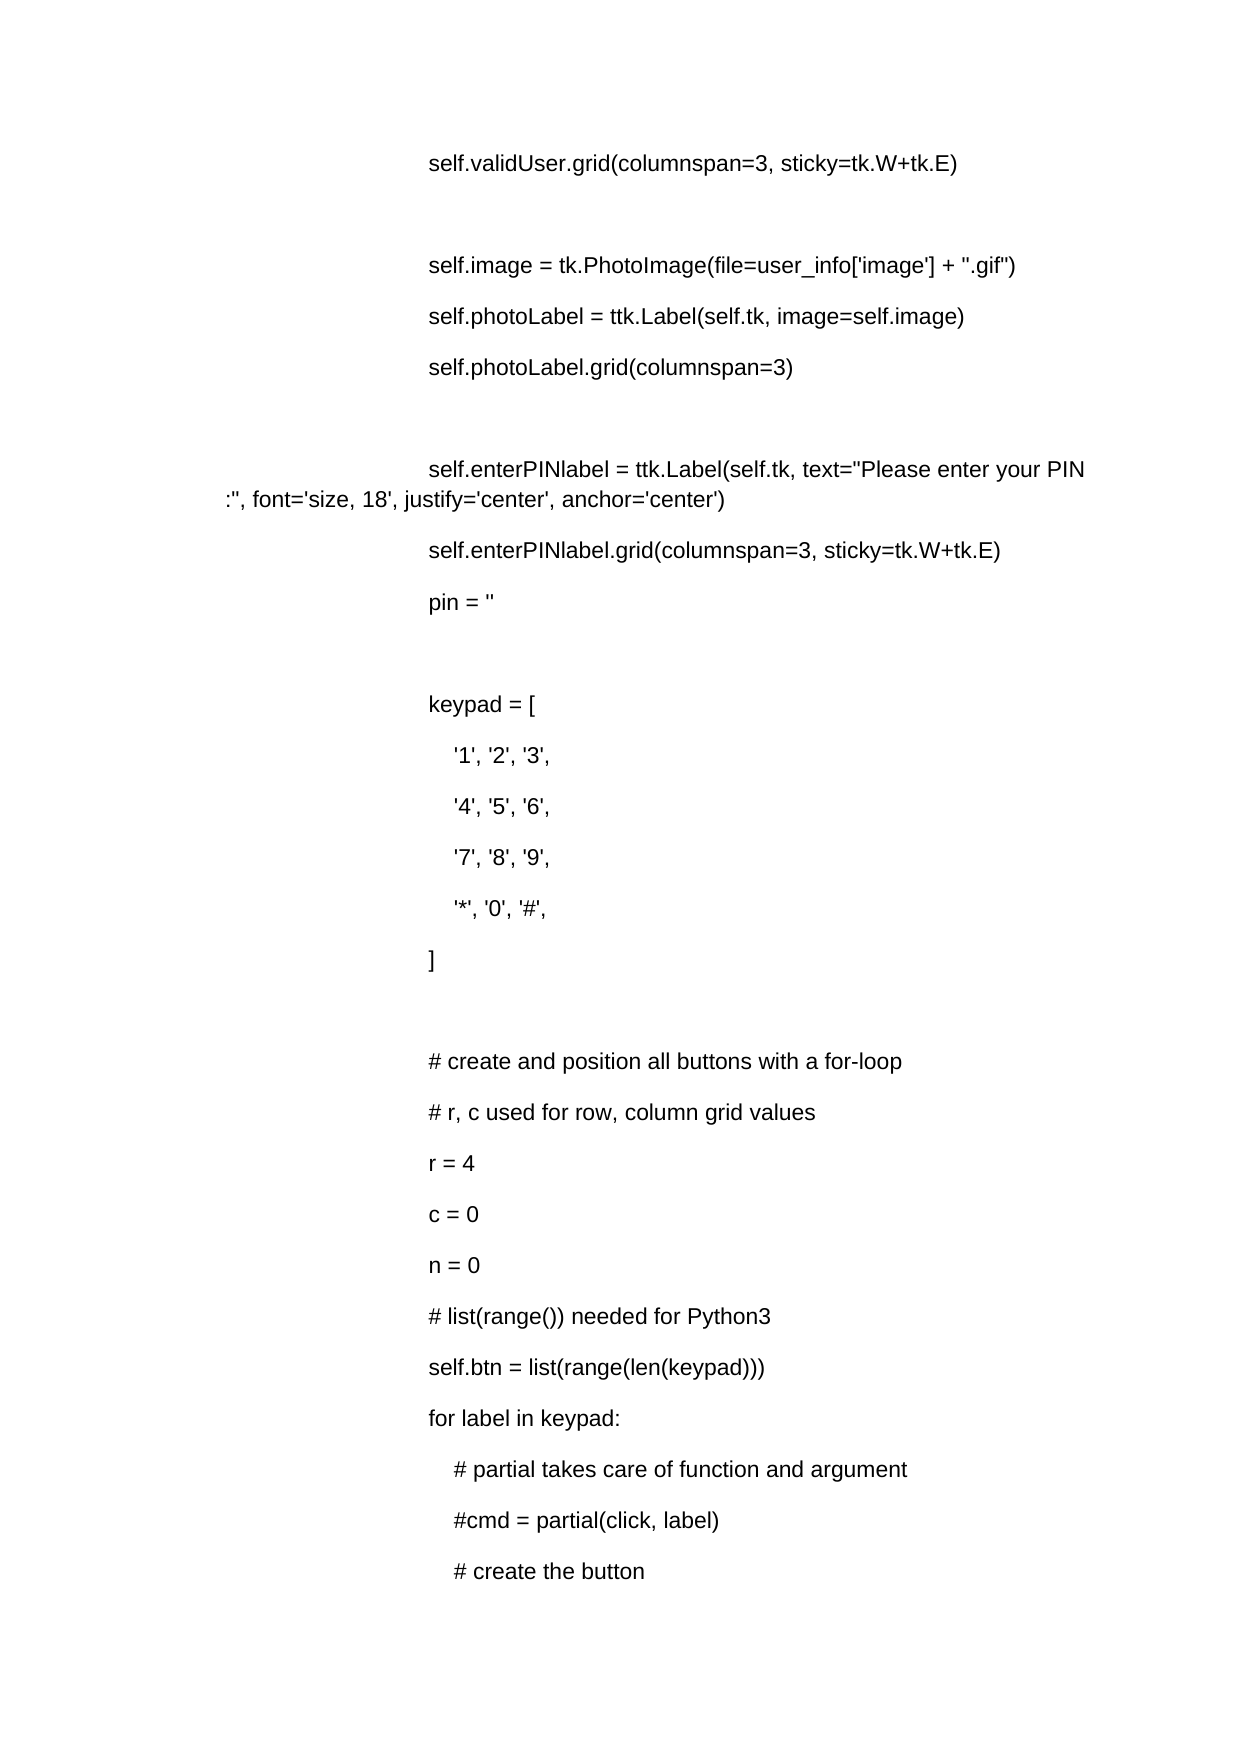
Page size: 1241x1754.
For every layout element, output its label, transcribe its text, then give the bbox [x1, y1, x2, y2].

text # create and position all buttons with a for-loop [225, 1048, 1090, 1074]
text # list(range()) needed for Python3 [225, 1303, 1090, 1329]
text # create the button [225, 1558, 1090, 1585]
text self.enterPINlabel = ttk.Label(self.tk, text="Please enter your PIN:", font='size, 18', justify='center', anchor='center') [225, 456, 1090, 513]
text '*', '0', '#', [225, 895, 1090, 921]
text self.photoLabel.grid(columnspan=3) [225, 354, 1090, 381]
text '1', '2', '3', [225, 742, 1090, 768]
text '4', '5', '6', [225, 793, 1090, 819]
text self.image = tk.PhotoImage(file=user_info['image'] + ".gif") [225, 252, 1090, 278]
text keypad = [ [225, 691, 1090, 717]
text pin = '' [225, 588, 1090, 615]
text ] [225, 946, 1090, 972]
text # r, c used for row, column grid values [225, 1099, 1090, 1125]
text c = 0 [225, 1201, 1090, 1227]
text self.btn = list(range(len(keypad))) [225, 1354, 1090, 1381]
text self.validUser.grid(columnspan=3, sticky=tk.W+tk.E) [225, 150, 1090, 176]
text # partial takes care of function and argument [225, 1456, 1090, 1483]
text n = 0 [225, 1252, 1090, 1278]
text #cmd = partial(click, label) [225, 1507, 1090, 1534]
text self.enterPINlabel.grid(columnspan=3, sticky=tk.W+tk.E) [225, 537, 1090, 564]
text self.photoLabel = ttk.Label(self.tk, image=self.image) [225, 303, 1090, 329]
text '7', '8', '9', [225, 844, 1090, 870]
text r = 4 [225, 1150, 1090, 1176]
text for label in keypad: [225, 1405, 1090, 1432]
